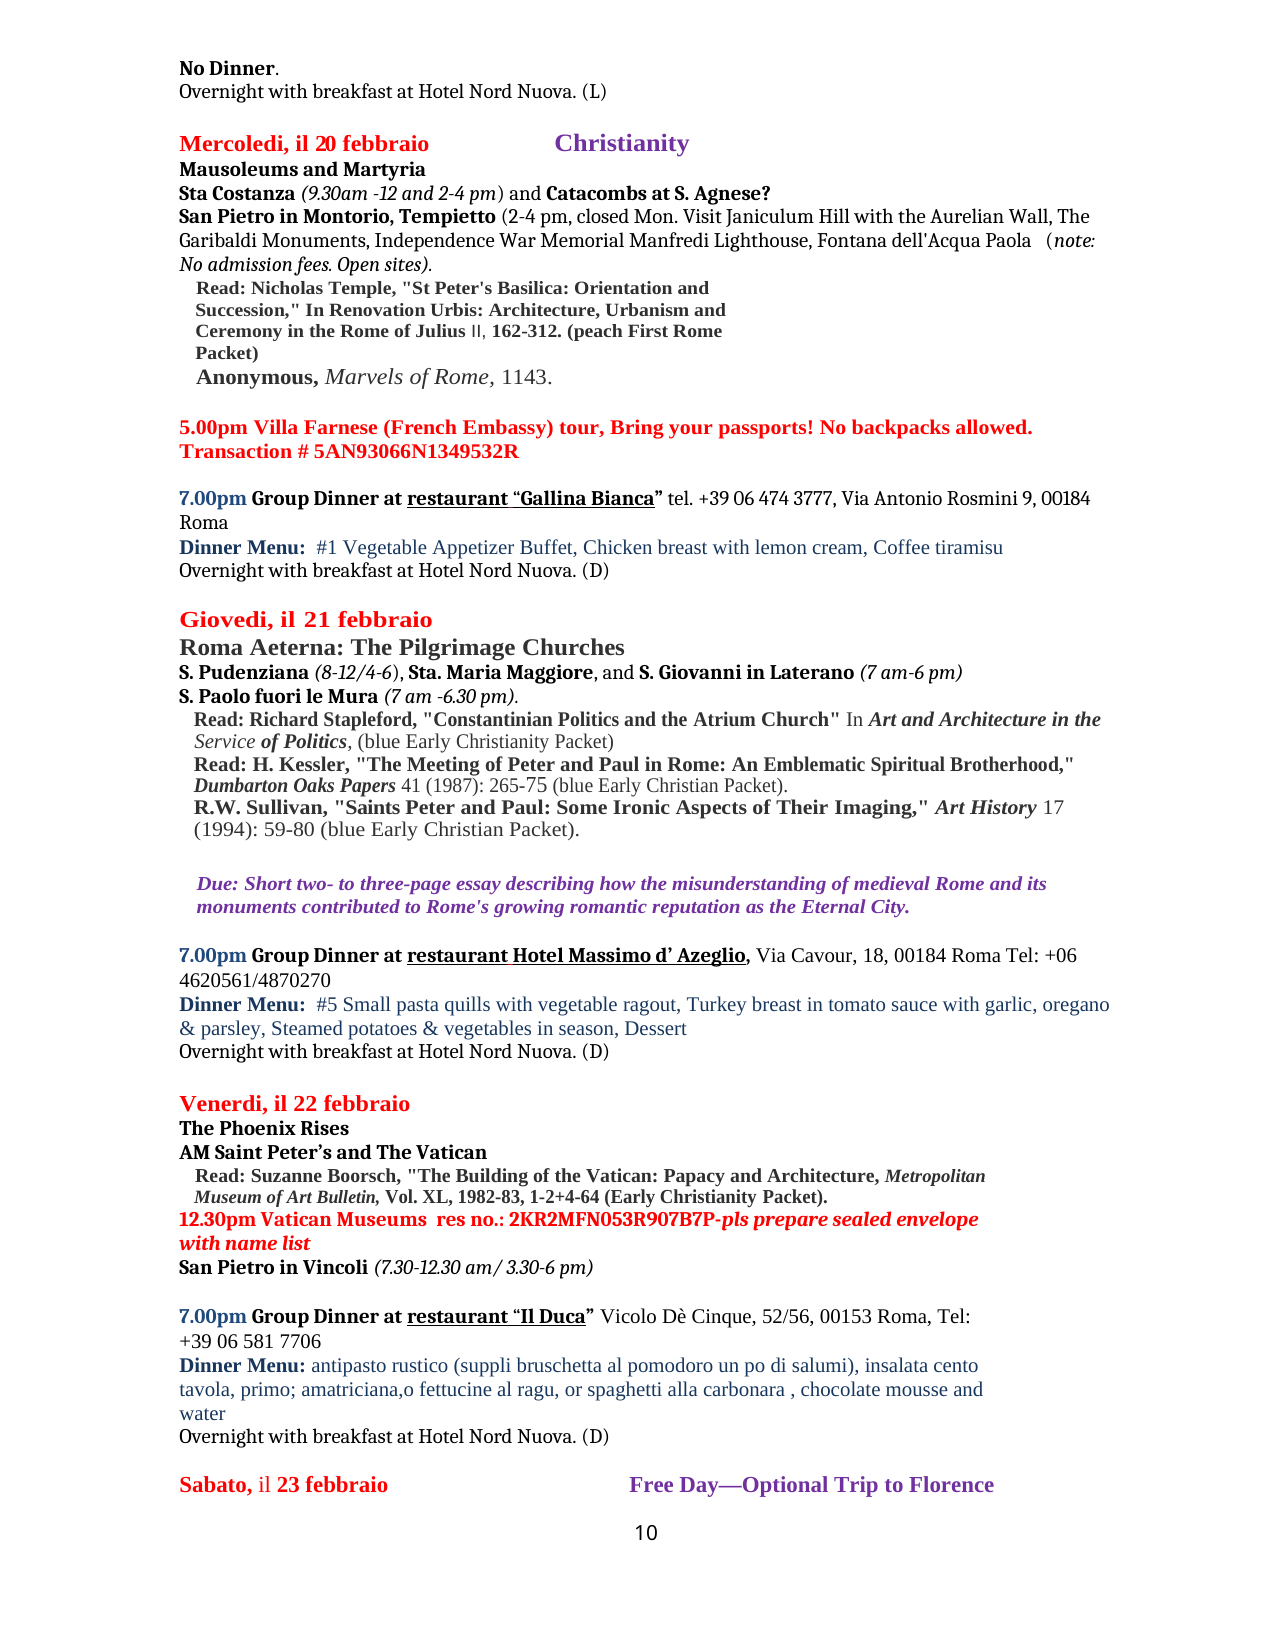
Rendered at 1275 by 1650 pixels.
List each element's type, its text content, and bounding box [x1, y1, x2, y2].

text 7.00pm Group Dinner at restaurant Hotel Massimo d’ Azeglio, Via Cavour, 18, 00184 Roma Tel: +06 4620561/4870270 [179, 943, 1112, 992]
text San Pietro in Montorio, Tempietto (2-4 pm, closed Mon. Visit Janiculum Hill with the Aurelian Wall, The Garibaldi Monuments, Independence War Memorial Manfredi Lighthouse, Fontana dell'Acqua Paola (note: No admission fees. Open sites). [179, 205, 1112, 277]
text Due: Short two- to three-page essay describing how the misunderstanding of medieval Rome and its monuments contributed to Rome's growing romantic reputation as the Eternal City. [196, 872, 1095, 918]
text Sta Costanza (9.30am -12 and 2-4 pm) and Catacombs at S. Agnese? [179, 181, 1112, 205]
text Venerdi, il 22 febbraio [179, 1090, 1112, 1116]
text R.W. Sullivan, "Saints Peter and Paul: Some Ironic Aspects of Their Imaging," Art History 17 (1994): 59-80 (blue Early Christian Packet). [194, 797, 1112, 841]
text 7.00pm Group Dinner at restaurant “Il Duca” Vicolo Dè Cinque, 52/56, 00153 Roma, Tel: +39 06 581 7706 [179, 1304, 987, 1353]
text 7.00pm Group Dinner at restaurant “Gallina Bianca” tel. +39 06 474 3777, Via Antonio Rosmini 9, 00184 Roma [179, 487, 1112, 535]
text Dinner Menu: antipasto rustico (suppli bruschetta al pomodoro un po di salumi), insalata cento tavola, primo; amatriciana,o fettucine al ragu, or spaghetti alla carbonara , chocolate mousse and water [179, 1353, 987, 1425]
text Overnight with breakfast at Hotel Nord Nuova. (D) [179, 559, 1112, 583]
text Dinner Menu: #5 Small pasta quills with vegetable ragout, Turkey breast in tomato sauce with garlic, oregano & parsley, Steamed potatoes & vegetables in season, Dessert [179, 992, 1112, 1040]
text Sabato, il 23 febbraio Free Day—Optional Trip to Florence [179, 1472, 1112, 1498]
text 12.30pm Vatican Museums res no.: 2KR2MFN053R907B7P-pls prepare sealed envelope with name list [179, 1208, 987, 1256]
text Roma Aeterna: The Pilgrimage Churches [179, 633, 1112, 660]
text Giovedi, il 21 febbraio [179, 606, 1112, 632]
text Read: H. Kessler, "The Meeting of Peter and Paul in Rome: An Emblematic Spiritual Brotherhood," Dumbarton Oaks Papers 41 (1987): 265-75 (blue Early Christian Packet). [194, 754, 1112, 797]
text Overnight with breakfast at Hotel Nord Nuova. (D) [179, 1040, 1112, 1064]
text Overnight with breakfast at Hotel Nord Nuova. (L) [179, 80, 1112, 104]
text S. Pudenziana (8-12/4-6), Sta. Maria Maggiore, and S. Giovanni in Laterano (7 am-6 pm) [179, 660, 1112, 684]
text 5.00pm Villa Farnese (French Embassy) tour, Bring your passports! No backpacks allowed. Transaction # 5AN93066N1349532R [179, 415, 1085, 463]
text Dinner Menu: #1 Vegetable Appetizer Buffet, Chicken breast with lemon cream, Coffee tiramisu [179, 535, 1112, 559]
text S. Paolo fuori le Mura (7 am -6.30 pm). [179, 684, 1112, 708]
text AM Saint Peter’s and The Vatican [179, 1140, 1275, 1164]
text Mercoledi, il 20 febbraio Christianity [179, 128, 999, 156]
text Overnight with breakfast at Hotel Nord Nuova. (D) [179, 1425, 1112, 1449]
text Read: Suzanne Boorsch, "The Building of the Vatican: Papacy and Architecture, Metropolitan Museum of Art Bulletin, Vol. XL, 1982-83, 1-2+4-64 (Early Christianity Packet). [194, 1165, 1048, 1208]
text No Dinner. [179, 56, 1112, 80]
text San Pietro in Vincoli (7.30-12.30 am/ 3.30-6 pm) [179, 1256, 987, 1280]
text Mausoleums and Martyria [179, 157, 1112, 181]
text Read: Richard Stapleford, "Constantinian Politics and the Atrium Church" In Art and Architecture in the Service of Politics, (blue Early Christianity Packet) [194, 709, 1114, 753]
text Read: Nicholas Temple, "St Peter's Basilica: Orientation and Succession," In Renovation Urbis: Architecture, Urbanism and Ceremony in the Rome of Julius II, 162-312. (peach First Rome Packet) [195, 277, 776, 363]
text Anonymous, Marvels of Rome, 1143. [195, 363, 776, 389]
text The Phoenix Rises [179, 1116, 1275, 1140]
